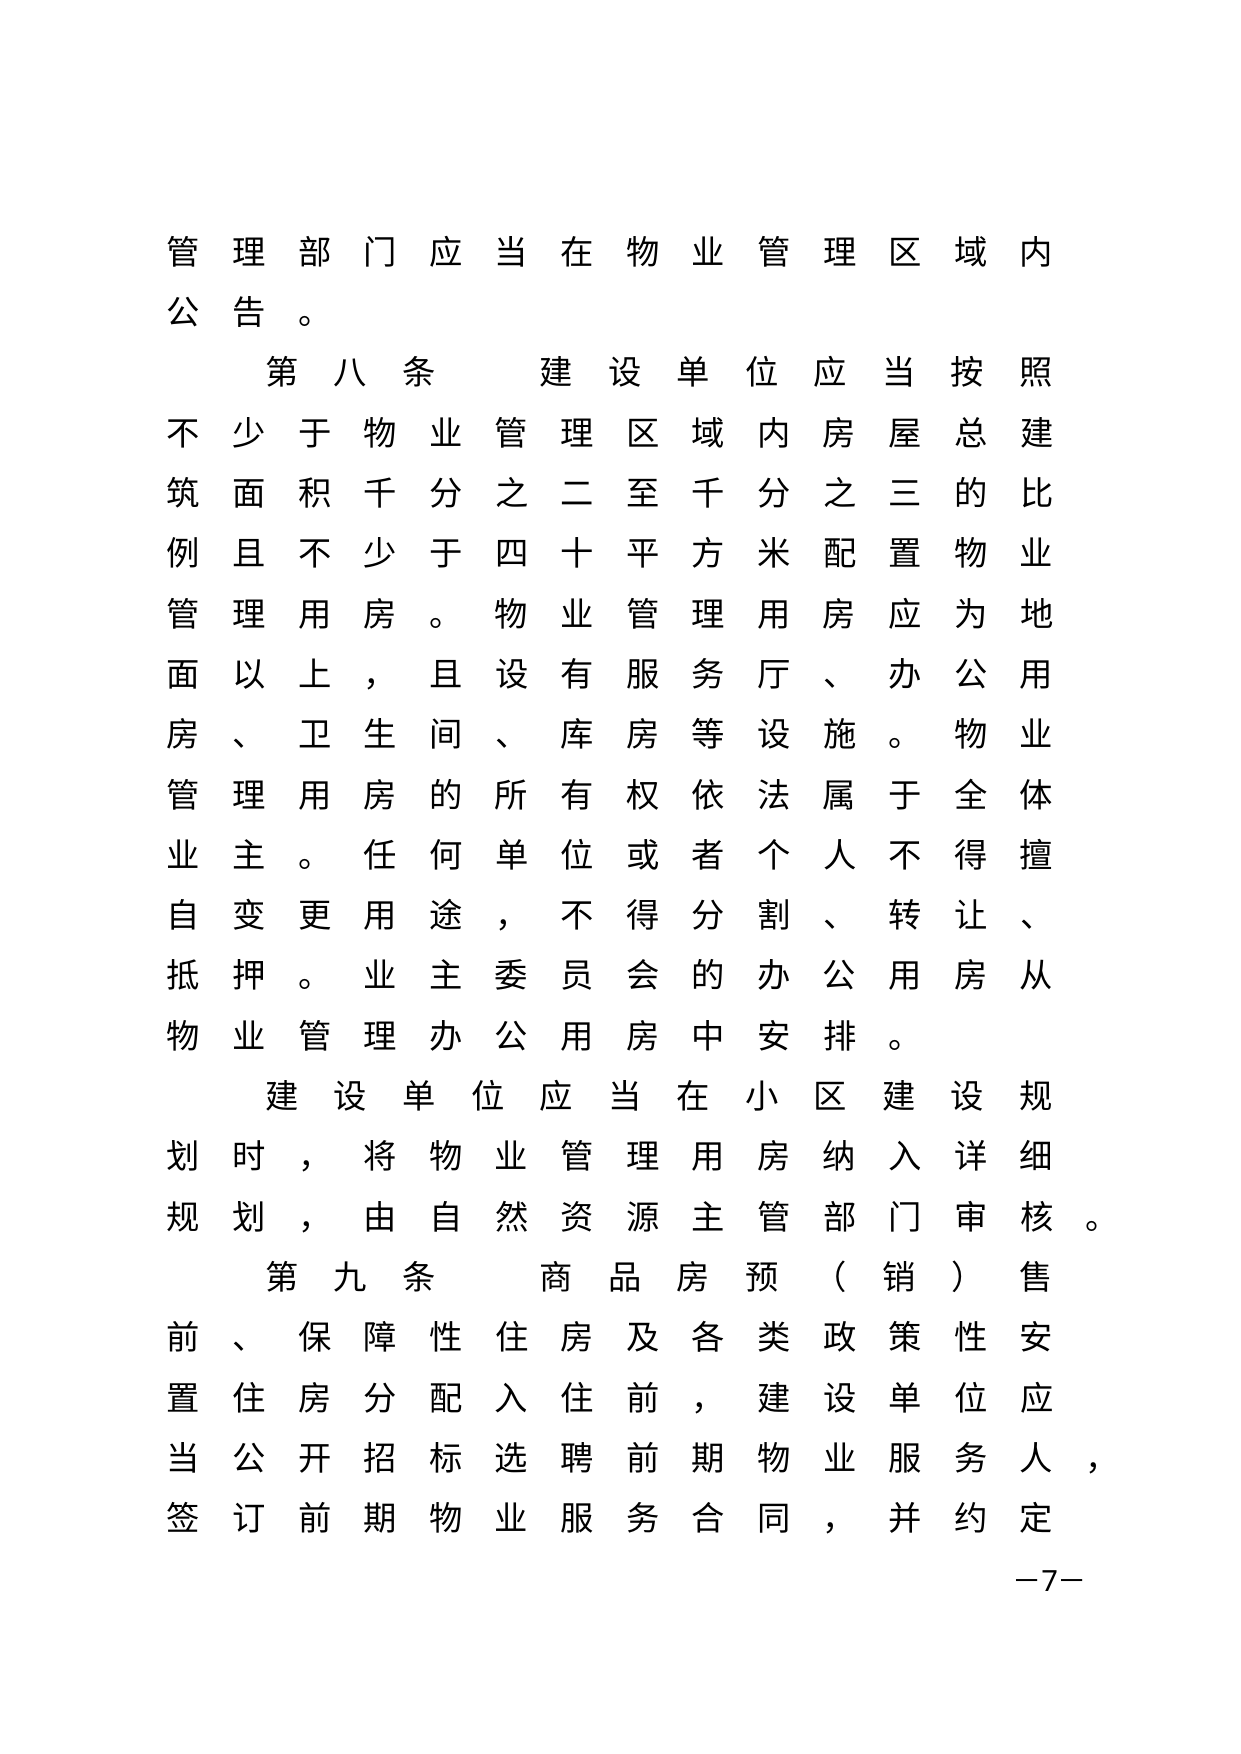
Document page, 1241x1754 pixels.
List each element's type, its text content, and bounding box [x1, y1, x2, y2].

text 物业管理区域划分后，县（市）人民政府住房和城乡建设管理部门应当在物业管理区域内公告。 [167, 219, 1085, 340]
text 第八条 建设单位应当按照不少于物业管理区域内房屋总建筑面积千分之二至千分之三的比例且不少于四十平方米配置物业管理用房。物业管理用房应为地面以上，且设有服务厅、办公用房、卫生间、库房等设施。物业管理用房的所有权依法属于全体业主。任何单位或者个人不得擅自变更用途，不得分割、转让、抵押。业主委员会的办公用房从物业管理办公用房中安排。 [167, 340, 1085, 1064]
text 第九条 商品房预（销）售前、保障性住房及各类政策性安置住房分配入住前，建设单位应当公开招标选聘前期物业服务人，签订前期物业服务合同，并约定服务期限；合同约定的服务期限未满，但业主委员会与物业服务人签订的物业服务合同生效的，前期物业服务合同终止。 [167, 1245, 1085, 1546]
text 建设单位应当在小区建设规划时，将物业管理用房纳入详细规划，由自然资源主管部门审核。 [167, 1064, 1085, 1245]
